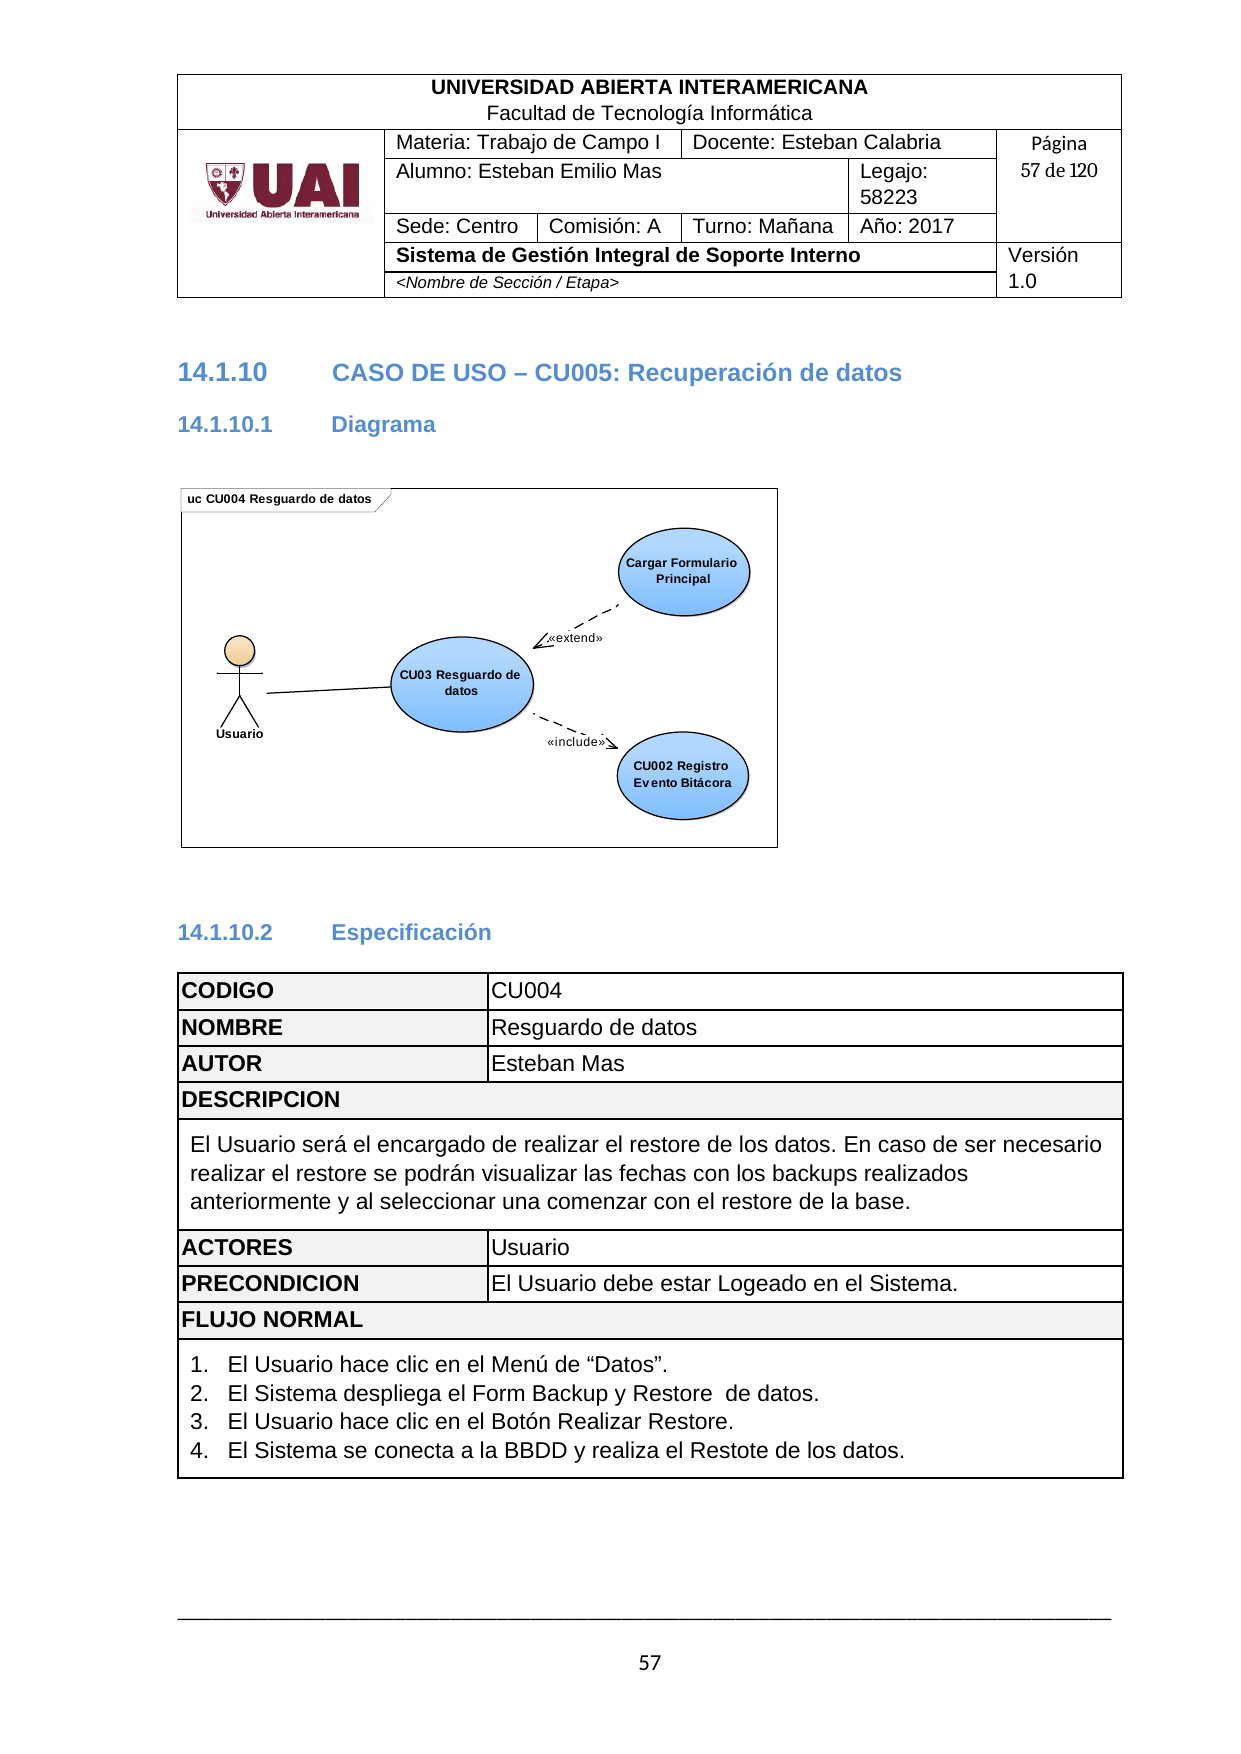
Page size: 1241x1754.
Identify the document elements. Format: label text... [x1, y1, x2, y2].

subtitle Especificación [177, 919, 1122, 945]
table_header CU004 [489, 974, 1122, 1008]
picture [188, 155, 374, 223]
table_cell FLUJO NORMAL [179, 1303, 1122, 1338]
table_cell AUTOR [179, 1047, 487, 1081]
table_cell ACTORES [179, 1231, 487, 1265]
table_cell El Usuario hace clic en el Menú de “Datos”. El Sistema despliega el Form Backup y Restore de datos. El Usuario hace clic en el Botón Realizar Restore. El Sistema se conecta a la BBDD y realiza el Restote de los datos. [179, 1340, 1122, 1477]
table_cell PRECONDICION [179, 1267, 487, 1301]
table_cell DESCRIPCION [179, 1083, 1122, 1118]
table_cell Usuario [489, 1231, 1122, 1265]
table_cell El Usuario debe estar Logeado en el Sistema. [489, 1267, 1122, 1301]
table_cell El Usuario será el encargado de realizar el restore de los datos. En caso de ser necesario realizar el restore se podrán visualizar las fechas con los backups realizados anteriormente y al seleccionar una comenzar con el restore de la base. [179, 1120, 1122, 1228]
table_cell Resguardo de datos [489, 1011, 1122, 1045]
subtitle Diagrama [177, 411, 1122, 437]
subtitle CASO DE USO – CU005: Recuperación de datos [177, 356, 1122, 388]
table_cell NOMBRE [179, 1011, 487, 1045]
table_cell Esteban Mas [489, 1047, 1122, 1081]
table_header CODIGO [179, 974, 487, 1008]
